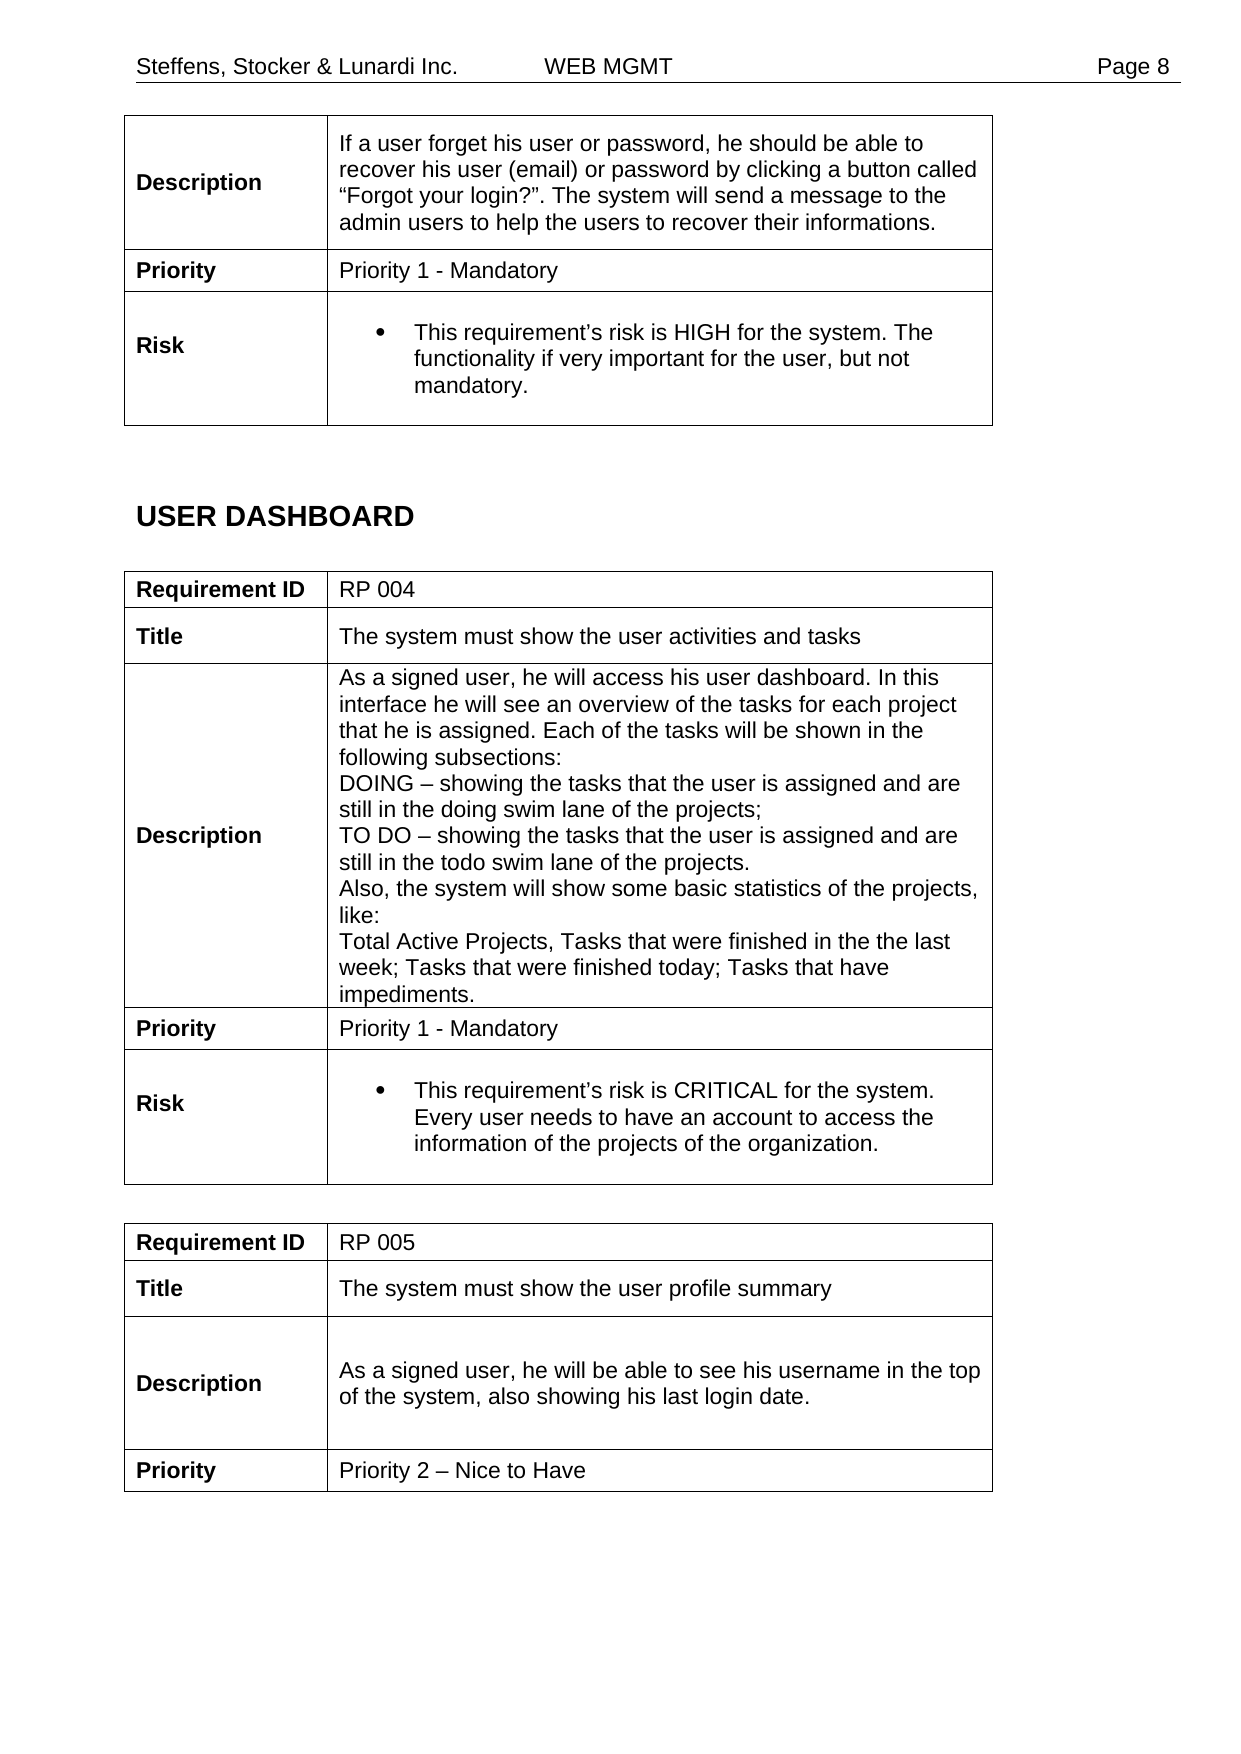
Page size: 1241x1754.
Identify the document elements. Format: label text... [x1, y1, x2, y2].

table_cell This requirement’s risk is CRITICAL for the system. Every user needs to have an account to access the information of the projects of the organization. [328, 1050, 992, 1183]
table_cell If a user forget his user or password, he should be able to recover his user (email) or password by clicking a button called “Forgot your login?”. The system will send a message to the admin users to help the users to recover their informations. [328, 116, 992, 249]
table_cell Priority 1 - Mandatory [328, 1008, 992, 1049]
table_cell The system must show the user profile summary [328, 1261, 992, 1316]
table_cell Risk [125, 292, 327, 425]
table_cell As a signed user, he will be able to see his username in the top of the system, also showing his last login date. [328, 1317, 992, 1449]
table_cell Priority [125, 1008, 327, 1049]
table_header Requirement ID [125, 1224, 327, 1259]
text USER DASHBOARD [136, 498, 1181, 532]
table_cell Risk [125, 1050, 327, 1183]
table_cell Description [125, 1317, 327, 1449]
table_header RP 005 [328, 1224, 992, 1259]
table_cell Title [125, 608, 327, 663]
table_cell This requirement’s risk is HIGH for the system. The functionality if very important for the user, but not mandatory. [328, 292, 992, 425]
table_header RP 004 [328, 572, 992, 607]
table_cell As a signed user, he will access his user dashboard. In this interface he will see an overview of the tasks for each project that he is assigned. Each of the tasks will be shown in the following subsections: DOING – showing the tasks that the user is assigned and are still in the doing swim lane of the projects; TO DO – showing the tasks that the user is assigned and are still in the todo swim lane of the projects. Also, the system will show some basic statistics of the projects, like: Total Active Projects, Tasks that were finished in the the last week; Tasks that were finished today; Tasks that have impediments. [328, 664, 992, 1007]
table_header Requirement ID [125, 572, 327, 607]
table_cell Priority [125, 1450, 327, 1491]
table_cell Priority 1 - Mandatory [328, 250, 992, 291]
table_cell Title [125, 1261, 327, 1316]
table_cell The system must show the user activities and tasks [328, 608, 992, 663]
table_cell Description [125, 664, 327, 1007]
table_cell Description [125, 116, 327, 249]
table_cell Priority 2 – Nice to Have [328, 1450, 992, 1491]
table_cell Priority [125, 250, 327, 291]
